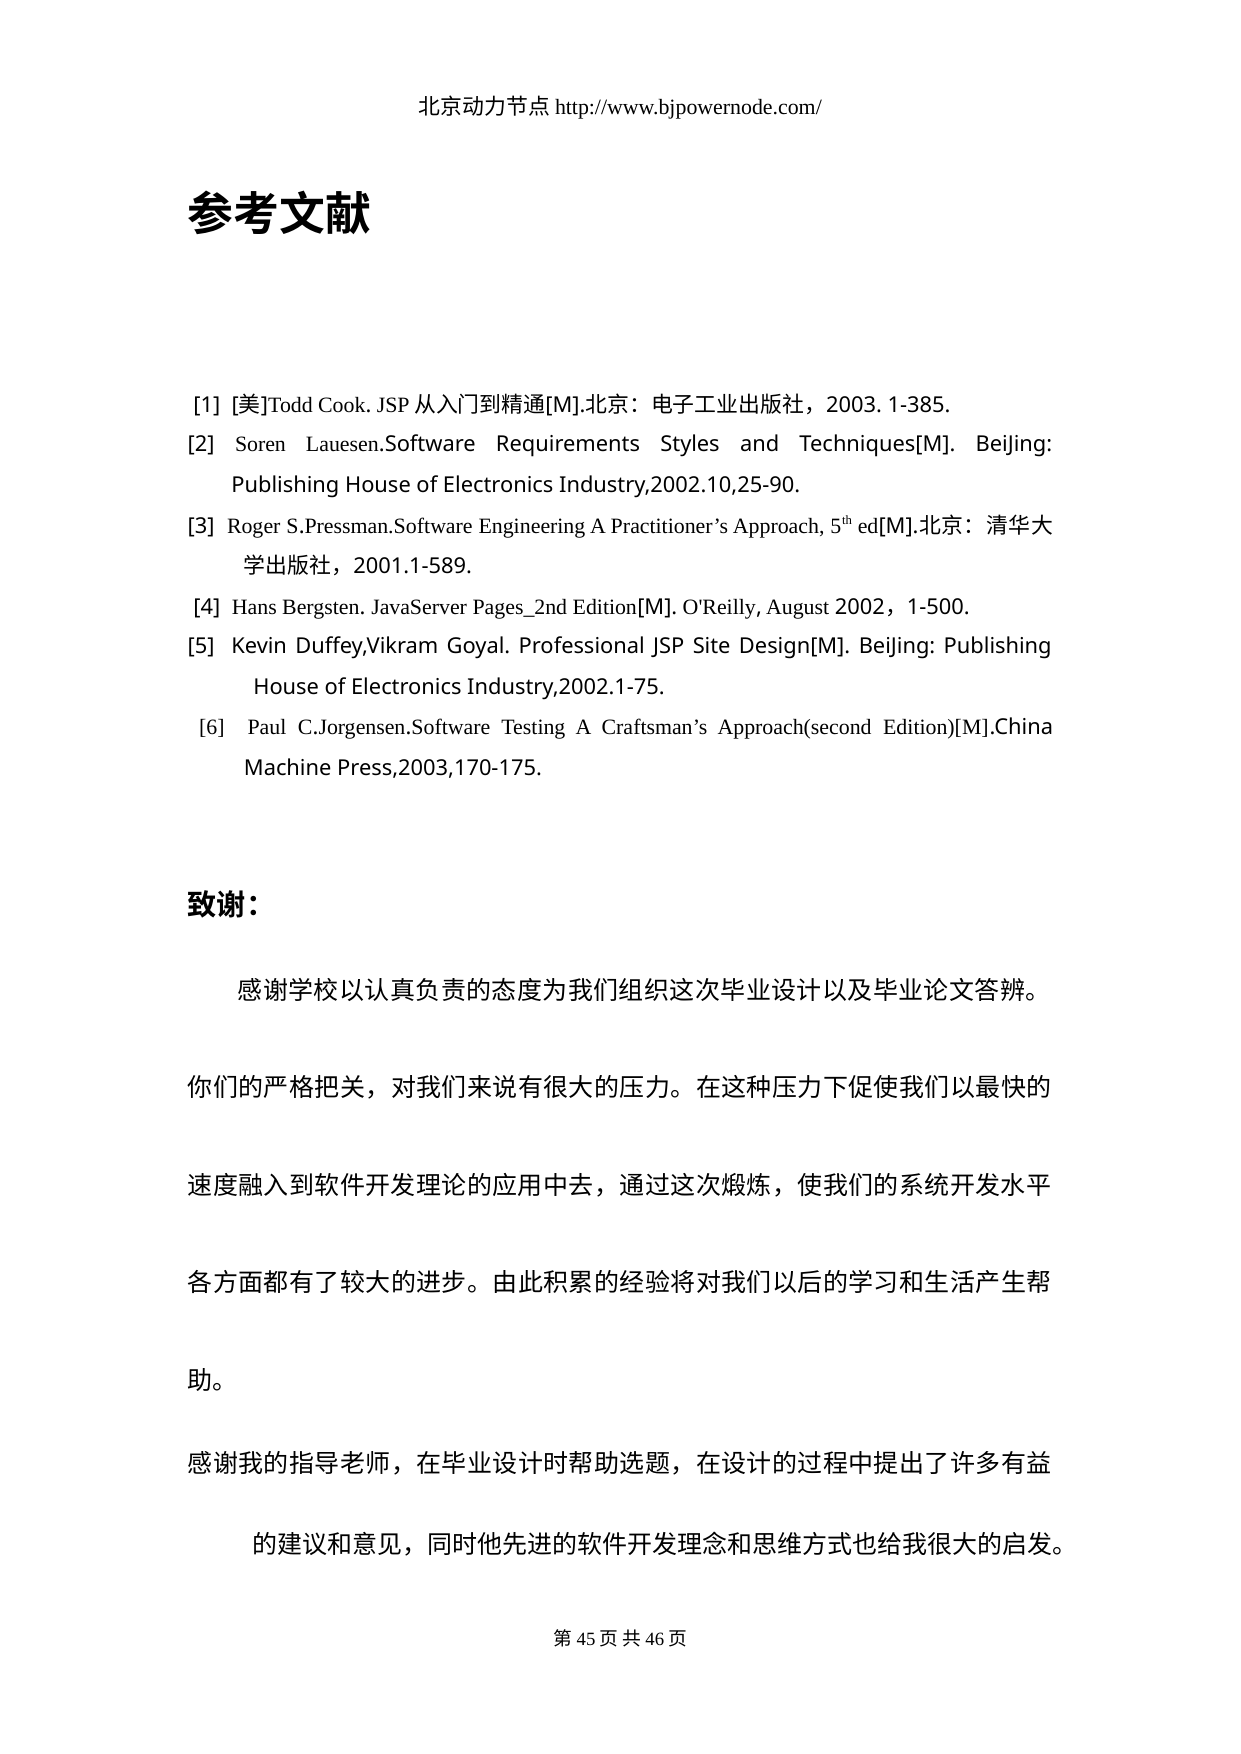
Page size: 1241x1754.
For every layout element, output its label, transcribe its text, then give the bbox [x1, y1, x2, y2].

text 致谢： [187, 870, 1053, 935]
text [1] [美]Todd Cook. JSP从入门到精通[M].北京：电子工业出版社，2003. 1-385. [187, 387, 1053, 419]
text [2] Soren Lauesen.Software Requirements Styles and Techniques[M]. BeiJing: Publishing House of Electronics Industry,2002.10,25-90. [187, 427, 1053, 500]
text [4] Hans Bergsten. JavaServer Pages_2nd Edition[M]. O'Reilly, August 2002，1-500. [187, 589, 1053, 621]
text 感谢我的指导老师，在毕业设计时帮助选题，在设计的过程中提出了许多有益的建议和意见，同时他先进的软件开发理念和思维方式也给我很大的启发。 [187, 1429, 1053, 1575]
subtitle 参考文献 [187, 162, 1053, 259]
text 感谢学校以认真负责的态度为我们组织这次毕业设计以及毕业论文答辨。你们的严格把关，对我们来说有很大的压力。在这种压力下促使我们以最快的速度融入到软件开发理论的应用中去，通过这次煅炼，使我们的系统开发水平各方面都有了较大的进步。由此积累的经验将对我们以后的学习和生活产生帮助。 [187, 956, 1053, 1411]
text [5] Kevin Duffey,Vikram Goyal. Professional JSP Site Design[M]. BeiJing: Publishing House of Electronics Industry,2002.1-75. [187, 629, 1053, 702]
text [3] Roger S.Pressman.Software Engineering A Practitioner’s Approach, 5th ed[M].北京：清华大学出版社，2001.1-589. [187, 508, 1053, 581]
text [6] Paul C.Jorgensen.Software Testing A Craftsman’s Approach(second Edition)[M].China Machine Press,2003,170-175. [187, 709, 1053, 783]
